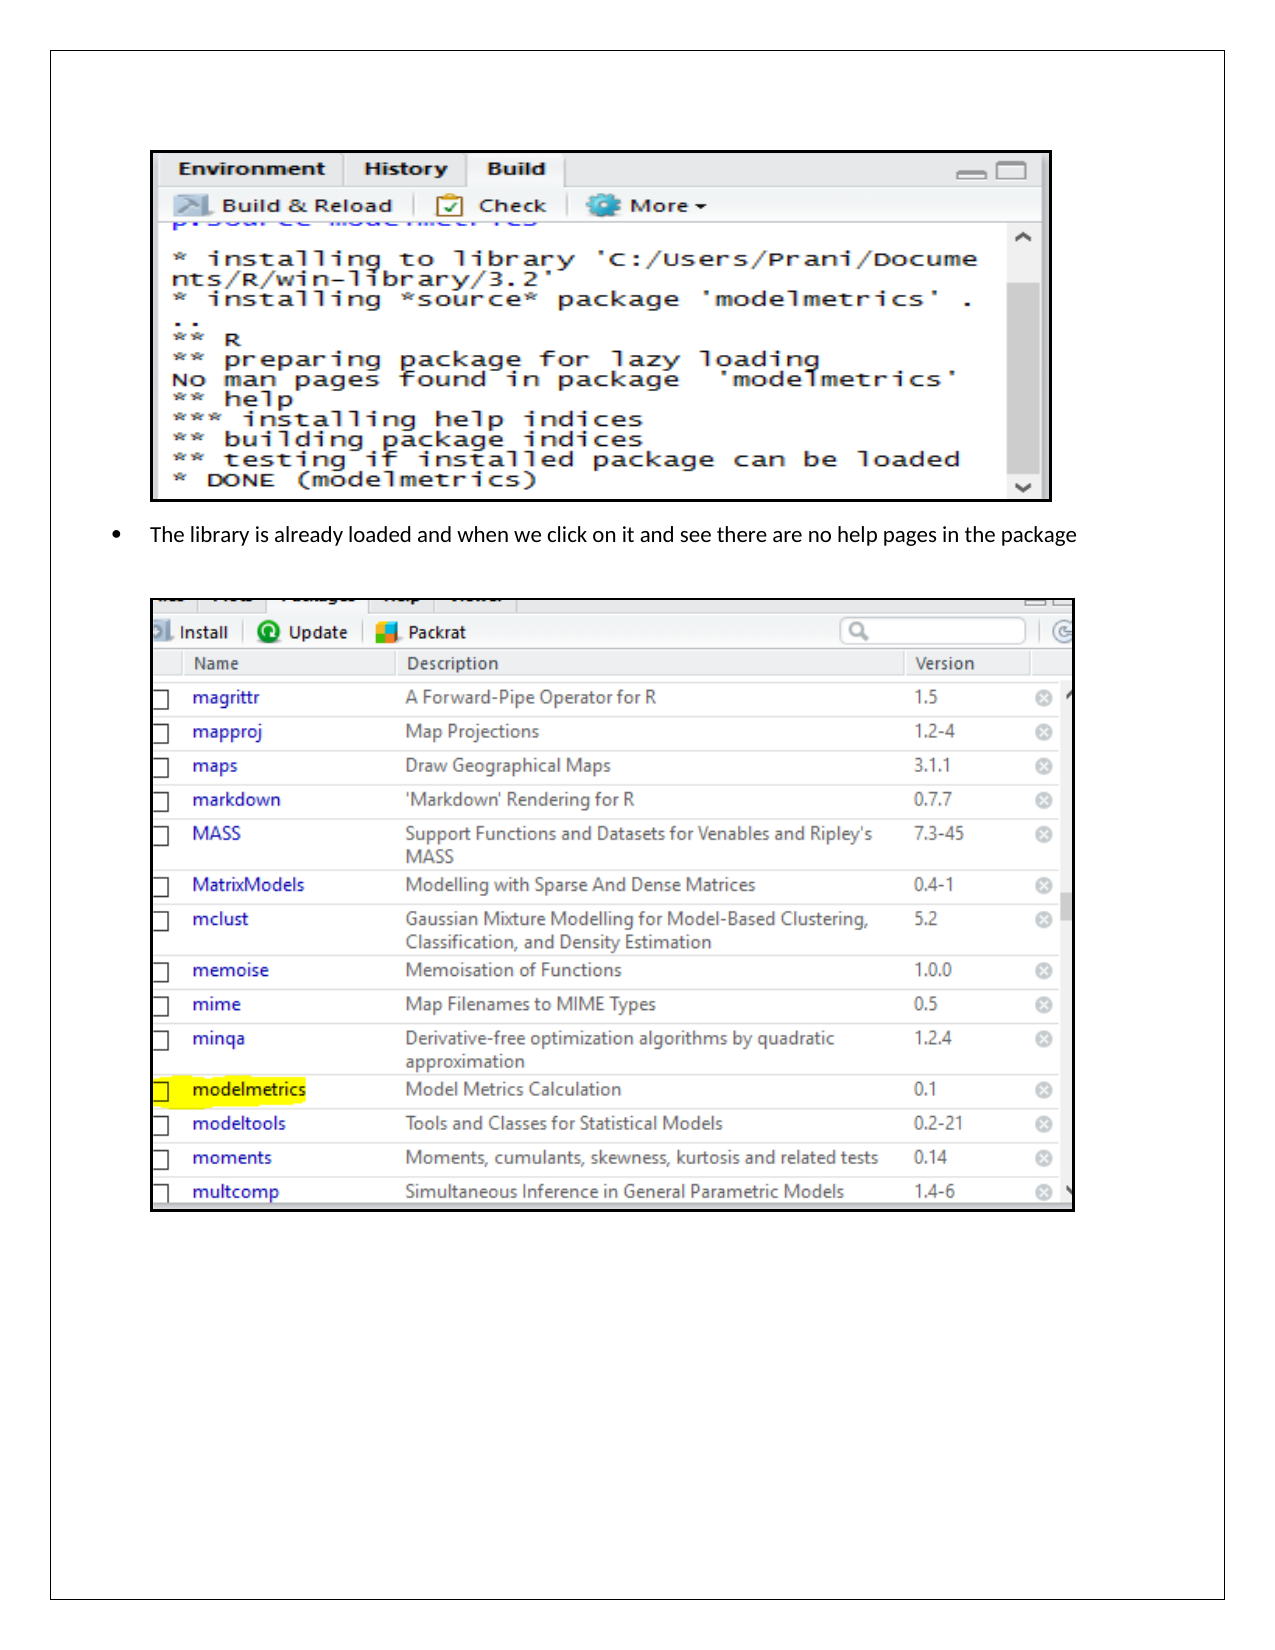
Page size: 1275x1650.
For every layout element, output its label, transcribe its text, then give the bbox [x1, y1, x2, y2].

picture [153, 153, 1049, 499]
picture [153, 600, 1072, 1209]
list The library is already loaded and when we click on it and see there are no help pages in the package [112, 520, 1125, 548]
